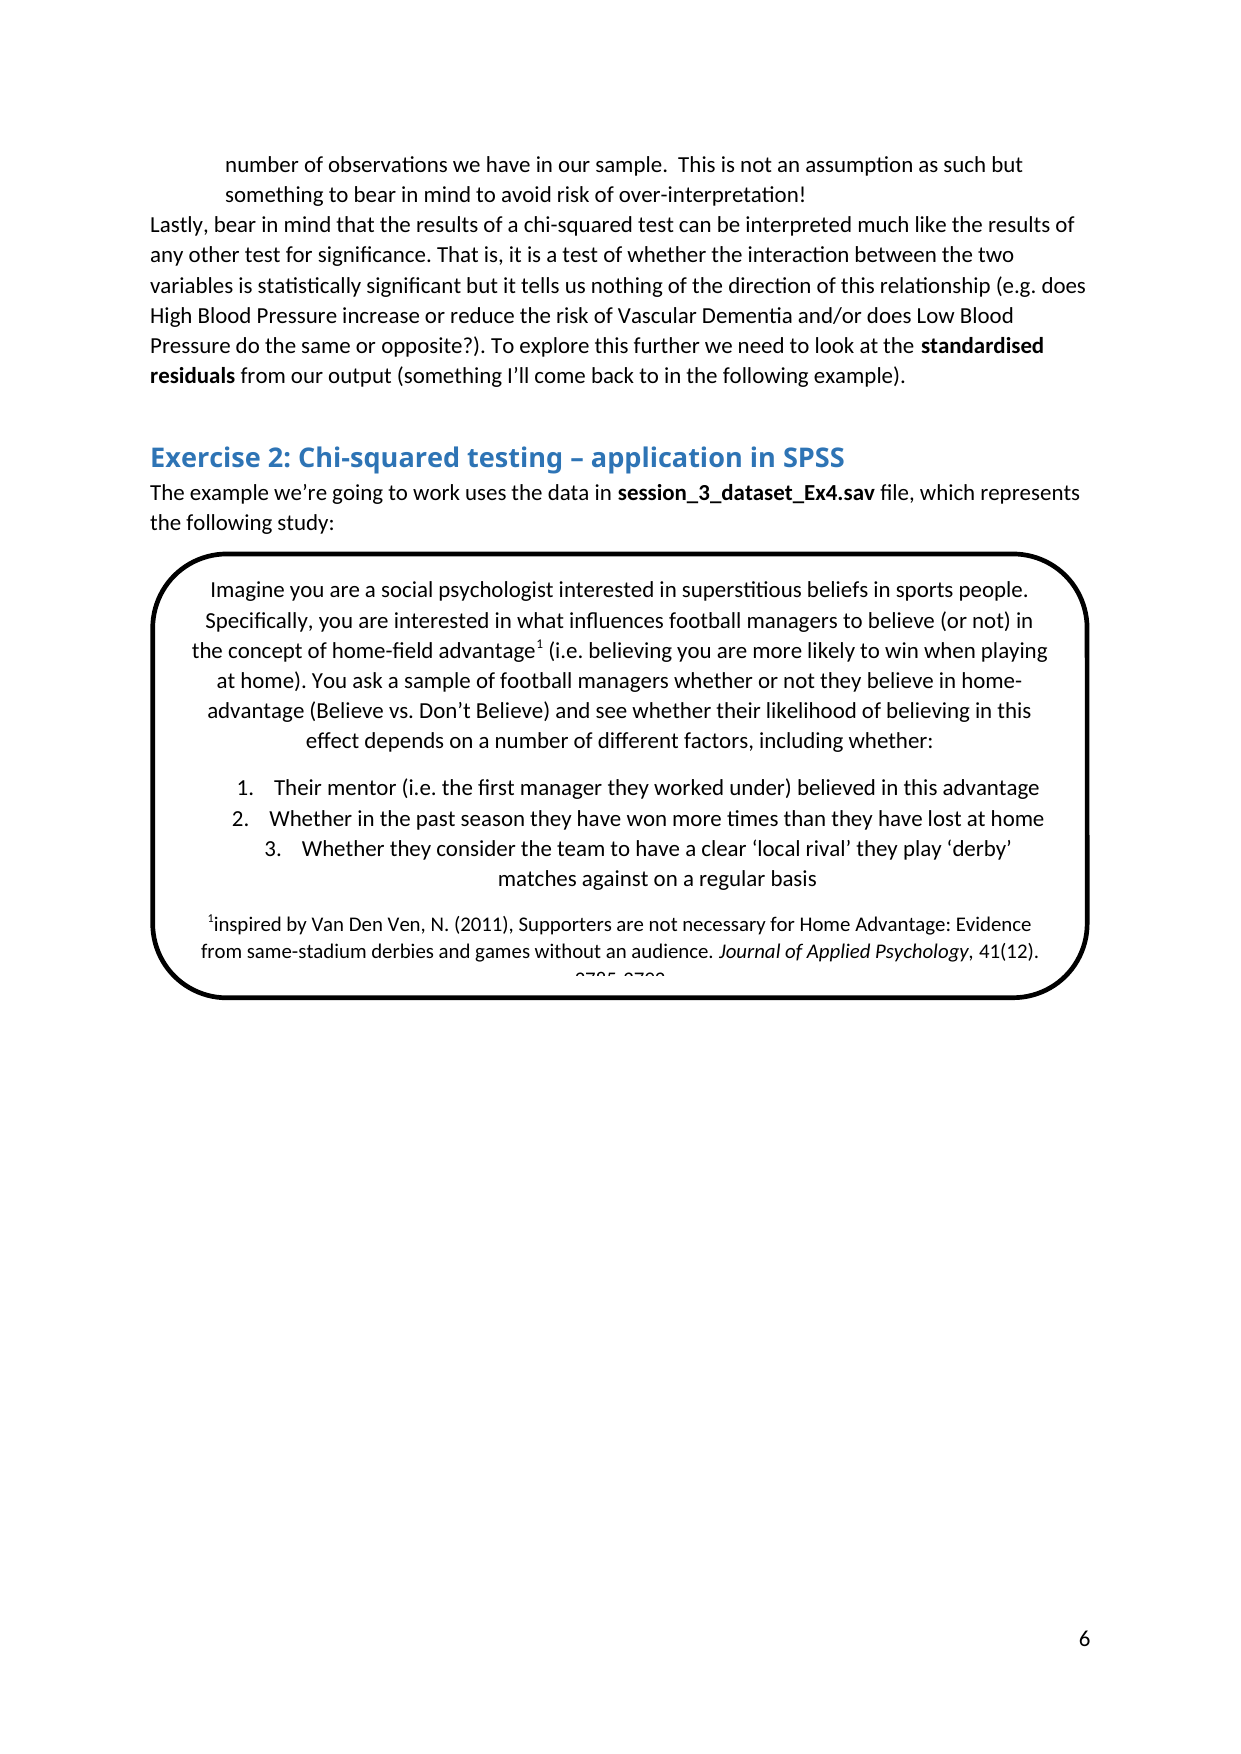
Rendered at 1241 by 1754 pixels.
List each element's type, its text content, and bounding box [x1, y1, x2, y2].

list The example we’re going to work uses the data in session_3_dataset_Ex4.sav file, which represents the following study: [150, 478, 1090, 537]
subtitle Exercise 2: Chi-squared testing – application in SPSS [150, 438, 1090, 475]
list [187, 150, 1090, 208]
list Lastly, bear in mind that the results of a chi-squared test can be interpreted much like the results of any other test for significance. That is, it is a test of whether the interaction between the two variables is statistically significant but it tells us nothing of the direction of this relationship (e.g. does High Blood Pressure increase or reduce the risk of Vascular Dementia and/or does Low Blood Pressure do the same or opposite?). To explore this further we need to look at the standardised residuals from our output (something I’ll come back to in the following example). [150, 210, 1090, 389]
